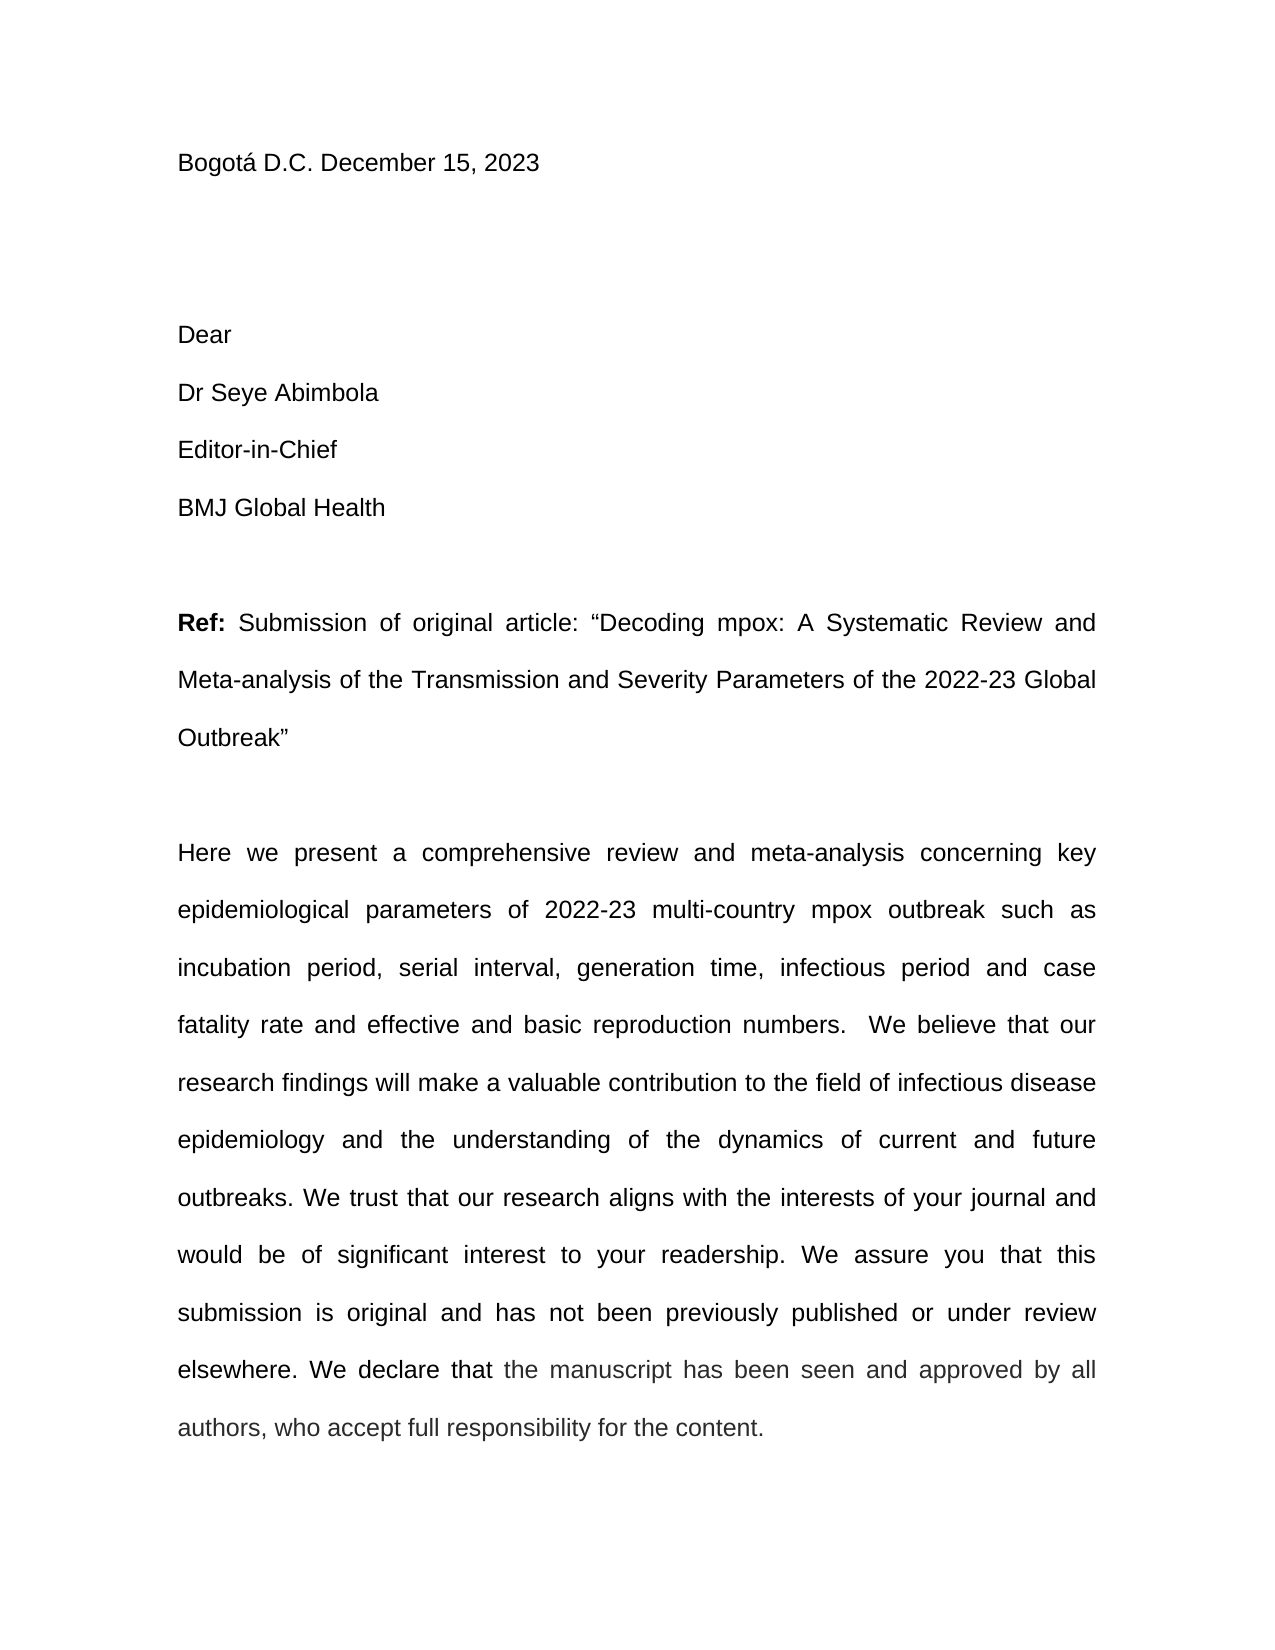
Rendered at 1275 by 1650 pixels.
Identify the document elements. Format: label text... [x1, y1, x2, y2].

text Editor-in-Chief [177, 435, 1098, 464]
text Dr Seye Abimbola [177, 378, 1098, 406]
text Here we present a comprehensive review and meta-analysis concerning key epidemiological parameters of 2022-23 multi-country mpox outbreak such as incubation period, serial interval, generation time, infectious period and case fatality rate and effective and basic reproduction numbers. We believe that our research findings will make a valuable contribution to the field of infectious disease epidemiology and the understanding of the dynamics of current and future outbreaks. We trust that our research aligns with the interests of your journal and would be of significant interest to your readership. We assure you that this submission is original and has not been previously published or under review elsewhere. We declare that the manuscript has been seen and approved by all authors, who accept full responsibility for the content. [177, 838, 1098, 1441]
text BMJ Global Health [177, 493, 1098, 521]
text Bogotá D.C. December 15, 2023 [177, 148, 1098, 176]
text Dear [177, 320, 1098, 349]
text Ref: Submission of original article: “Decoding mpox: A Systematic Review and Meta-analysis of the Transmission and Severity Parameters of the 2022-23 Global Outbreak” [177, 608, 1098, 751]
